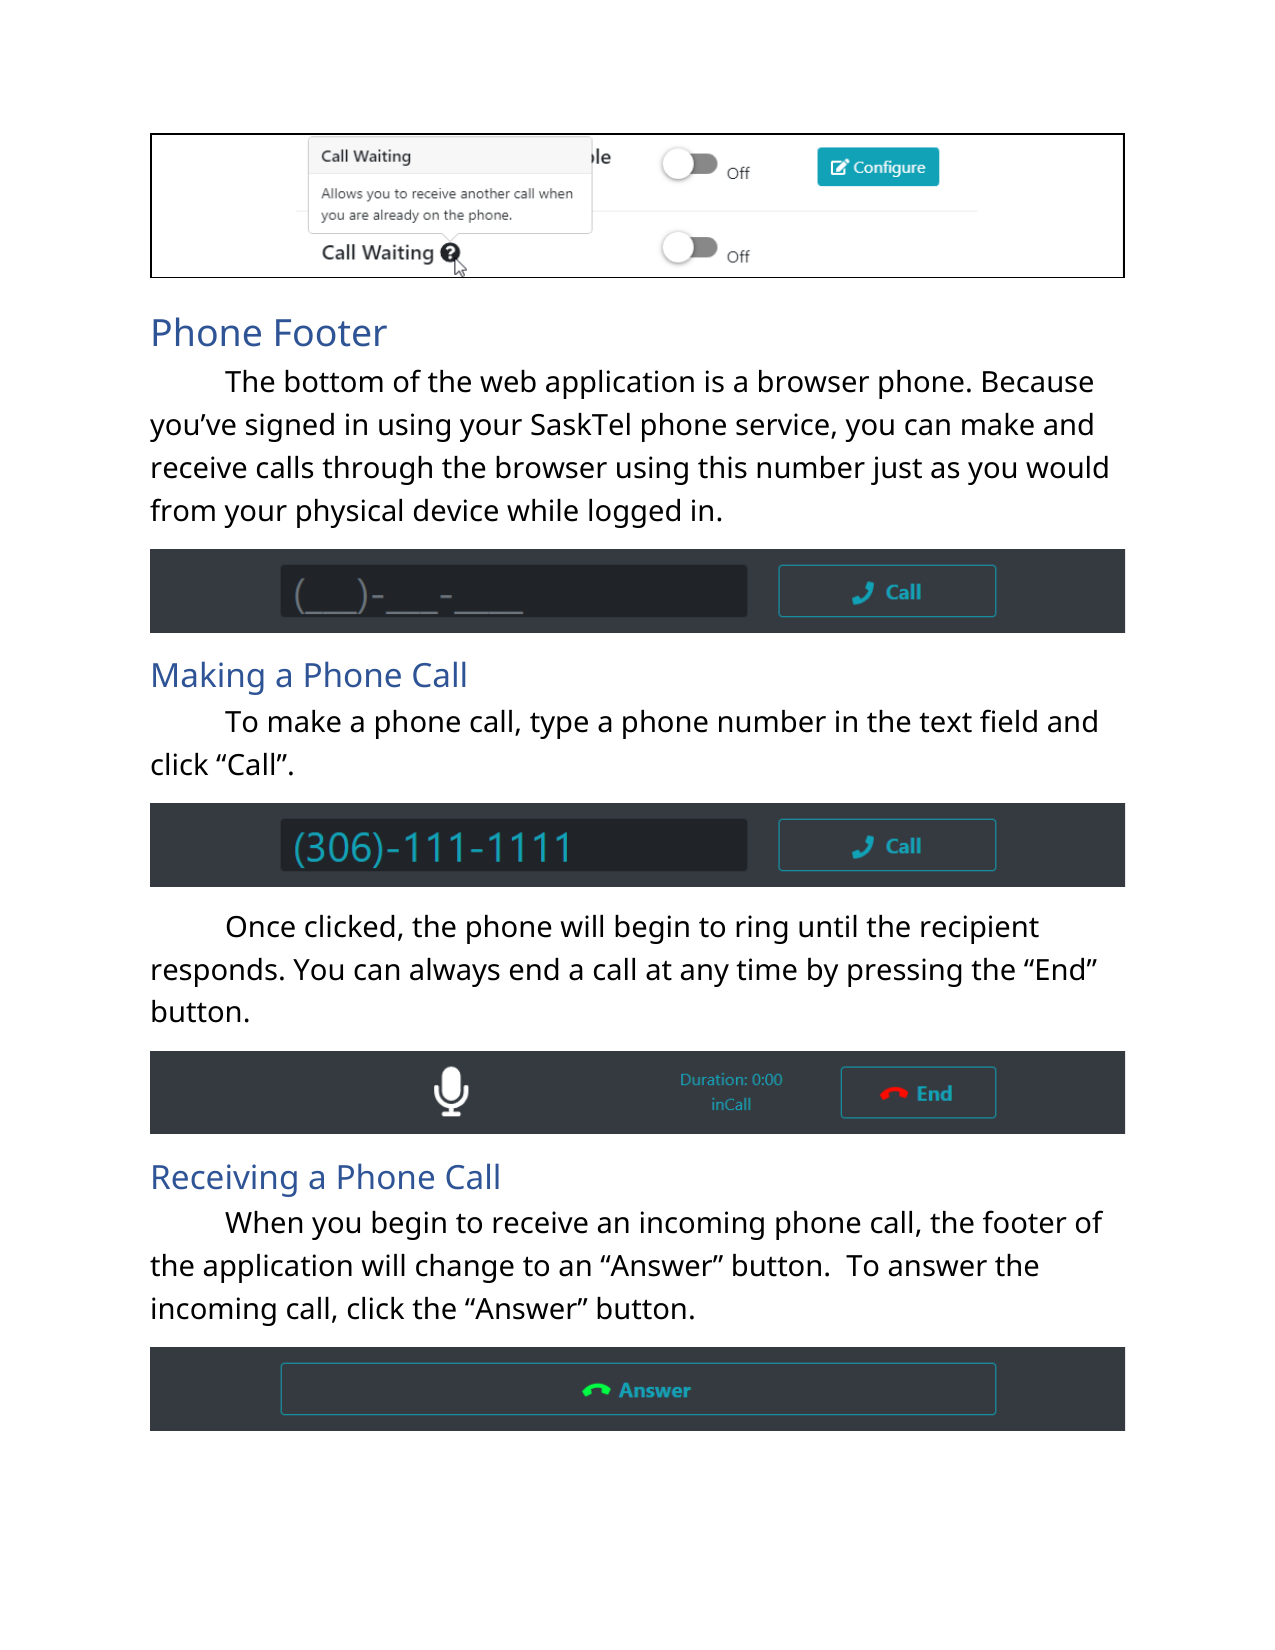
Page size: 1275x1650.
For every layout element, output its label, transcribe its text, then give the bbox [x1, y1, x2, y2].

text When you begin to receive an incoming phone call, the footer of the application will change to an “Answer” button. To answer the incoming call, click the “Answer” button. [150, 1203, 1125, 1328]
picture [150, 1347, 1125, 1431]
text The bottom of the web application is a browser phone. Because you’ve signed in using your SaskTel phone service, you can make and receive calls through the browser using this number just as you would from your physical device while logged in. [150, 361, 1125, 529]
text Once clicked, the phone will begin to ring until the recipient responds. You can always end a call at any time by pressing the “End” button. [150, 906, 1125, 1031]
subtitle Phone Footer [150, 306, 1125, 357]
subtitle Receiving a Phone Call [150, 1154, 1125, 1199]
picture [150, 549, 1125, 633]
picture [150, 1051, 1125, 1134]
text To make a phone call, type a phone number in the text field and click “Call”. [150, 701, 1125, 783]
picture [150, 803, 1125, 887]
picture [152, 135, 1123, 277]
subtitle Making a Phone Call [150, 652, 1125, 697]
